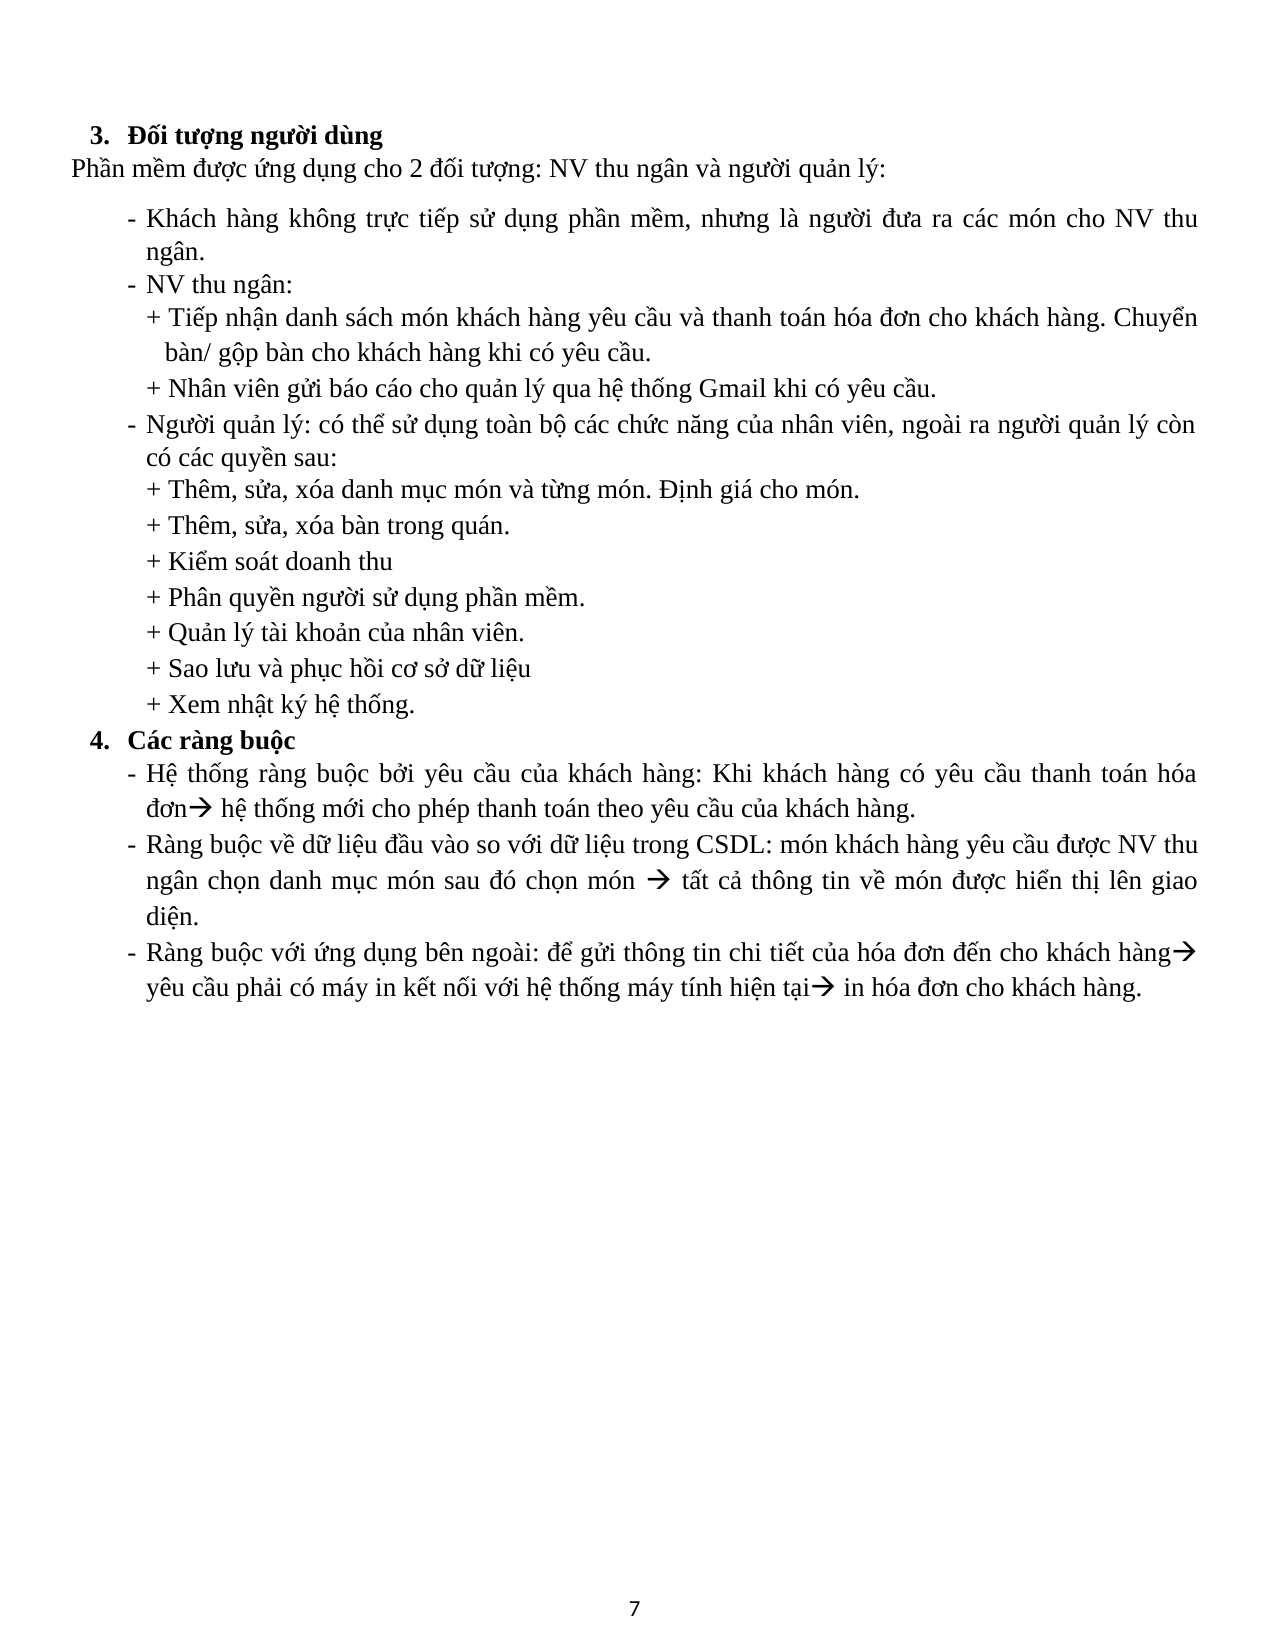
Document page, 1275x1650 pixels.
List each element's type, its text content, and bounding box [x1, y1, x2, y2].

text + Kiểm soát doanh thu [146, 545, 1198, 576]
text + Tiếp nhận danh sách món khách hàng yêu cầu và thanh toán hóa đơn cho khách hàng. Chuyển bàn/ gộp bàn cho khách hàng khi có yêu cầu. [146, 301, 1198, 367]
list Khách hàng không trực tiếp sử dụng phần mềm, nhưng là người đưa ra các món cho NV thu ngân. [127, 202, 1198, 266]
list Các ràng buộc [89, 724, 1198, 755]
text + Quản lý tài khoản của nhân viên. [146, 617, 1198, 648]
text + Sao lưu và phục hồi cơ sở dữ liệu [146, 652, 1198, 683]
text + Xem nhật ký hệ thống. [146, 688, 1198, 719]
text + Thêm, sửa, xóa danh mục món và từng món. Định giá cho món. [146, 474, 1198, 505]
text Phần mềm được ứng dụng cho 2 đối tượng: NV thu ngân và người quản lý: [71, 152, 1198, 183]
list Đối tượng người dùng [89, 119, 1198, 150]
list Người quản lý: có thể sử dụng toàn bộ các chức năng của nhân viên, ngoài ra người quản lý còn có các quyền sau: [127, 408, 1198, 472]
text + Nhân viên gửi báo cáo cho quản lý qua hệ thống Gmail khi có yêu cầu. [146, 372, 1198, 403]
text + Thêm, sửa, xóa bàn trong quán. [146, 509, 1198, 541]
list Ràng buộc với ứng dụng bên ngoài: để gửi thông tin chi tiết của hóa đơn đến cho khách hàng yêu cầu phải có máy in kết nối với hệ thống máy tính hiện tại in hóa đơn cho khách hàng. [127, 936, 1198, 1003]
list Ràng buộc về dữ liệu đầu vào so với dữ liệu trong CSDL: món khách hàng yêu cầu được NV thu ngân chọn danh mục món sau đó chọn món tất cả thông tin về món được hiển thị lên giao diện. [127, 828, 1198, 931]
text + Phân quyền người sử dụng phần mềm. [146, 581, 1198, 612]
list NV thu ngân: [127, 268, 1198, 299]
list Hệ thống ràng buộc bởi yêu cầu của khách hàng: Khi khách hàng có yêu cầu thanh toán hóa đơn hệ thống mới cho phép thanh toán theo yêu cầu của khách hàng. [127, 757, 1198, 824]
